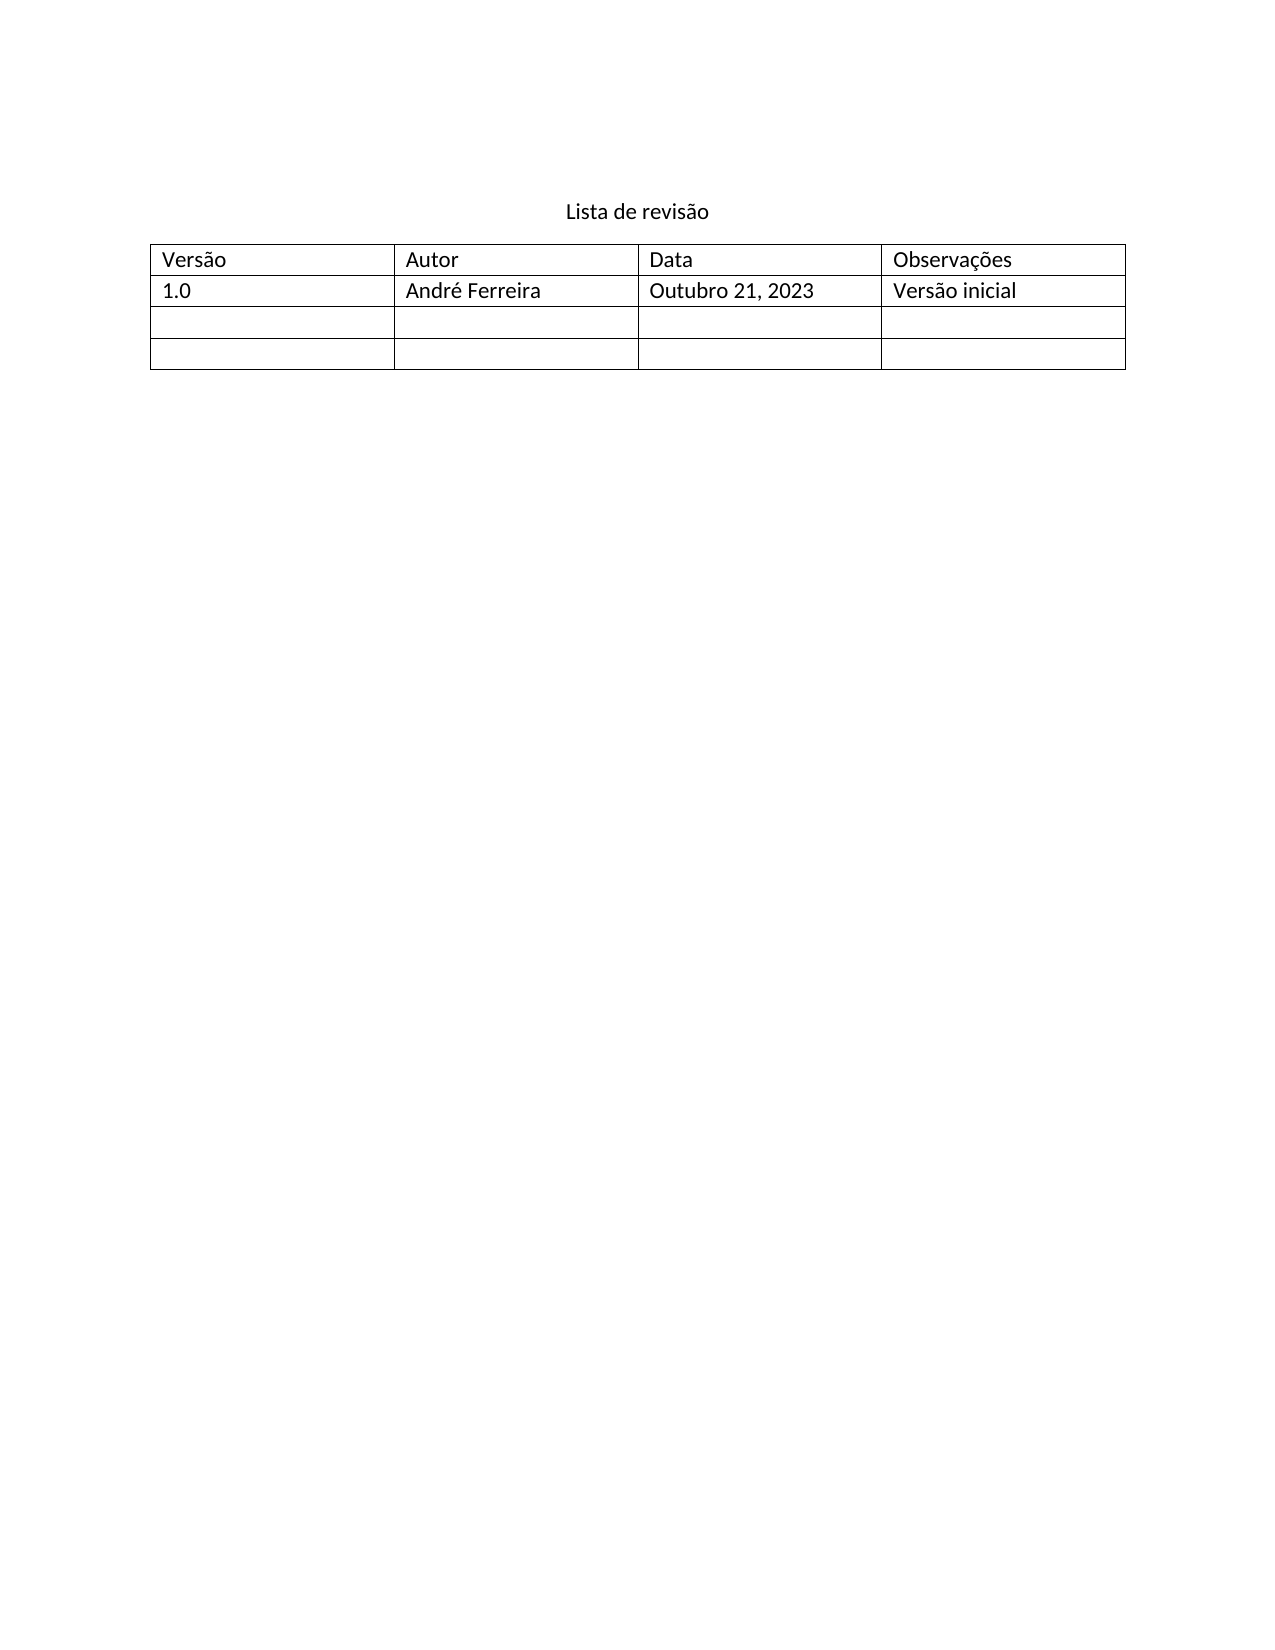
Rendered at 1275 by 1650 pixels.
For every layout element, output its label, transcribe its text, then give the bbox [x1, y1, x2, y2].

table_cell [151, 307, 394, 337]
table_cell [639, 307, 881, 337]
table_header Observações [882, 245, 1125, 275]
table_cell 1.0 [151, 276, 394, 306]
table_cell [882, 307, 1125, 337]
table_cell [395, 307, 638, 337]
table_cell [639, 339, 881, 369]
text Lista de revisão [150, 197, 1125, 225]
table_header Data [639, 245, 881, 275]
table_cell André Ferreira [395, 276, 638, 306]
table_header Autor [395, 245, 638, 275]
table_cell [882, 339, 1125, 369]
table_cell Outubro 21, 2023 [639, 276, 881, 306]
table_cell Versão inicial [882, 276, 1125, 306]
table_cell [395, 339, 638, 369]
table_header Versão [151, 245, 394, 275]
table_cell [151, 339, 394, 369]
